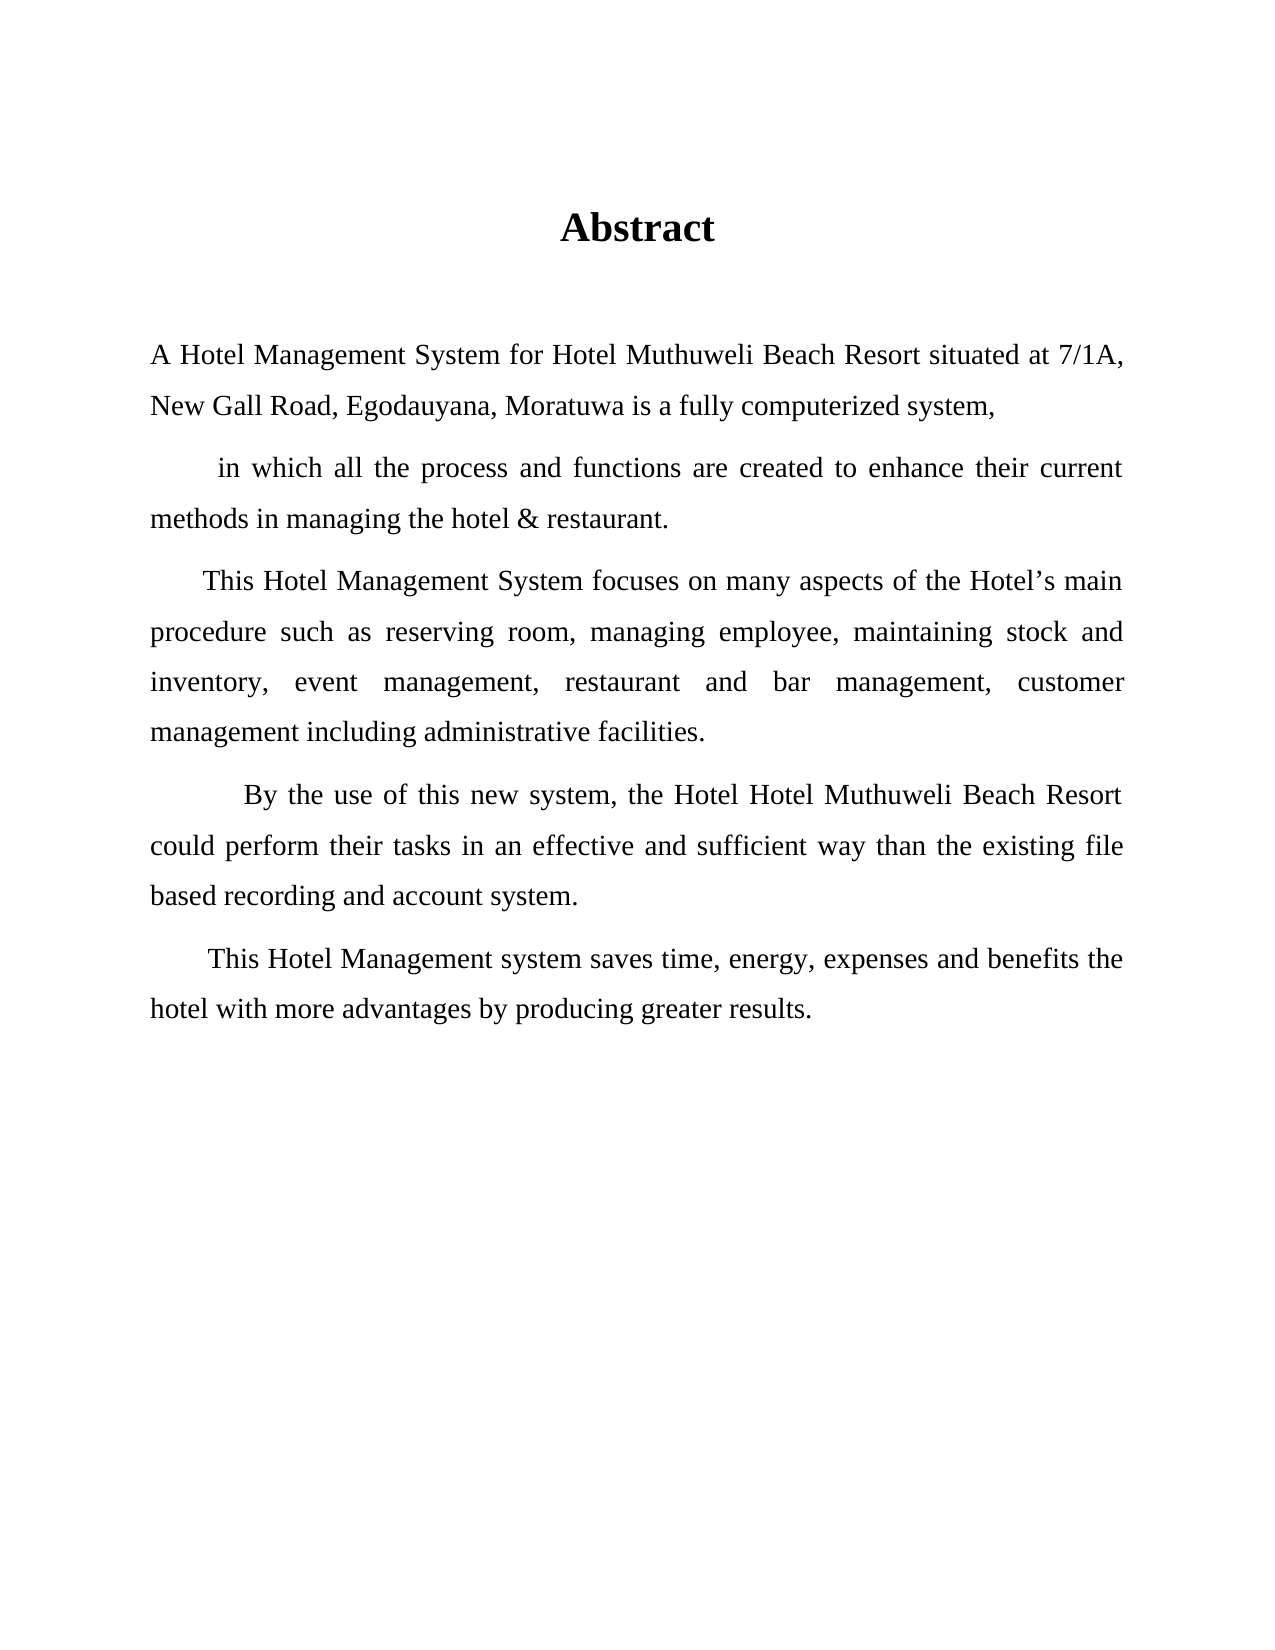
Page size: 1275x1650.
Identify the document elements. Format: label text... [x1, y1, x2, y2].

text A Hotel Management System for Hotel Muthuweli Beach Resort situated at 7/1A, New Gall Road, Egodauyana, Moratuwa is a fully computerized system, [150, 337, 1125, 421]
text in which all the process and functions are created to enhance their current methods in managing the hotel & restaurant. [150, 450, 1125, 534]
text By the use of this new system, the Hotel Hotel Muthuweli Beach Resort could perform their tasks in an effective and sufficient way than the existing file based recording and account system. [150, 777, 1125, 911]
text Abstract [150, 203, 1125, 251]
text This Hotel Management system saves time, energy, expenses and benefits the hotel with more advantages by producing greater results. [150, 941, 1125, 1024]
text This Hotel Management System focuses on many aspects of the Hotel’s main procedure such as reserving room, managing employee, maintaining stock and inventory, event management, restaurant and bar management, customer management including administrative facilities. [150, 563, 1125, 748]
